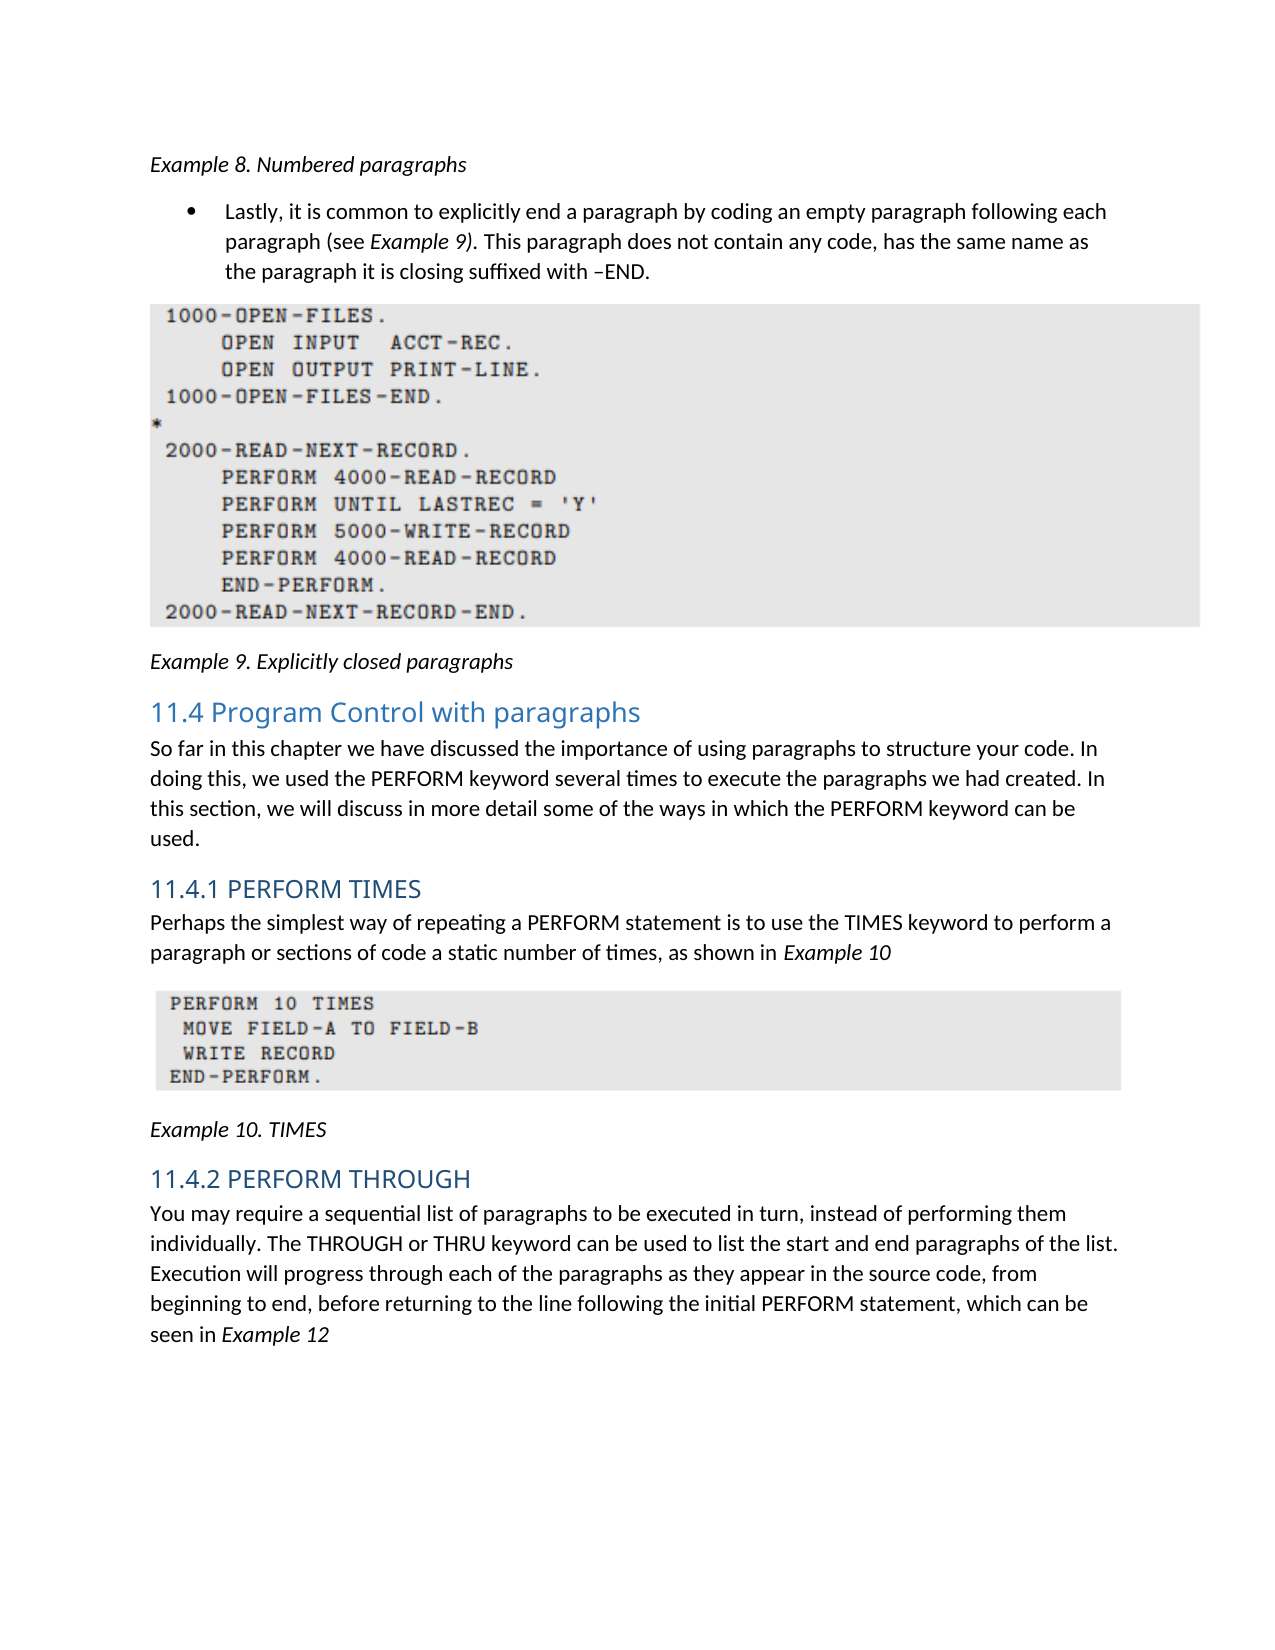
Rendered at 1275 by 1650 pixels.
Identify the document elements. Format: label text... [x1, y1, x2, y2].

text So far in this chapter we have discussed the importance of using paragraphs to structure your code. In doing this, we used the PERFORM keyword several times to execute the paragraphs we had created. In this section, we will discuss in more detail some of the ways in which the PERFORM keyword can be used. [150, 734, 1125, 852]
subtitle 11.4.1 PERFORM TIMES [150, 871, 1125, 905]
picture [150, 985, 1125, 1097]
list Lastly, it is common to explicitly end a paragraph by coding an empty paragraph following each paragraph (see Example 9). This paragraph does not contain any code, has the same name as the paragraph it is closing suffixed with –END. [187, 197, 1125, 285]
picture [150, 304, 1202, 629]
text Example 10. TIMES [150, 1115, 1125, 1143]
text Example 8. Numbered paragraphs [150, 150, 1125, 178]
text You may require a sequential list of paragraphs to be executed in turn, instead of performing them individually. The THROUGH or THRU keyword can be used to list the start and end paragraphs of the list. Execution will progress through each of the paragraphs as they appear in the source code, from beginning to end, before returning to the line following the initial PERFORM statement, which can be seen in Example 12 [150, 1199, 1125, 1348]
subtitle 11.4.2 PERFORM THROUGH [150, 1162, 1125, 1196]
text Example 9. Explicitly closed paragraphs [150, 647, 1125, 675]
text Perhaps the simplest way of repeating a PERFORM statement is to use the TIMES keyword to perform a paragraph or sections of code a static number of times, as shown in Example 10 [150, 908, 1125, 966]
subtitle 11.4 Program Control with paragraphs [150, 694, 1125, 731]
